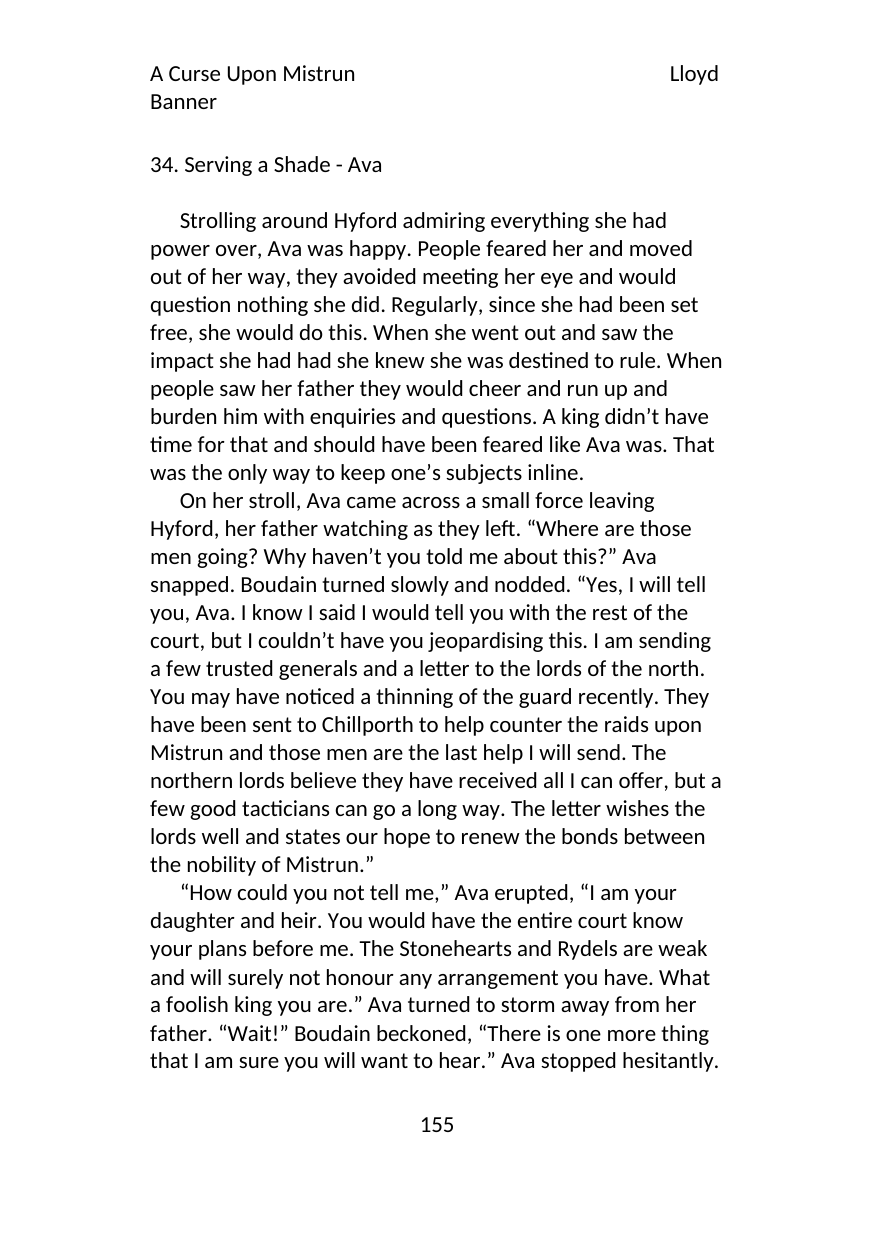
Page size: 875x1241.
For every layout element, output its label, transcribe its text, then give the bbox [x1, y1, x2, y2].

text On her stroll, Ava came across a small force leaving Hyford, her father watching as they left. “Where are those men going? Why haven’t you told me about this?” Ava snapped. Boudain turned slowly and nodded. “Yes, I will tell you, Ava. I know I said I would tell you with the rest of the court, but I couldn’t have you jeopardising this. I am sending a few trusted generals and a letter to the lords of the north. You may have noticed a thinning of the guard recently. They have been sent to Chillporth to help counter the raids upon Mistrun and those men are the last help I will send. The northern lords believe they have received all I can offer, but a few good tacticians can go a long way. The letter wishes the lords well and states our hope to renew the bonds between the nobility of Mistrun.” [150, 486, 724, 878]
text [150, 878, 724, 1075]
subtitle 34. Serving a Shade - Ava [150, 150, 724, 178]
text Strolling around Hyford admiring everything she had power over, Ava was happy. People feared her and moved out of her way, they avoided meeting her eye and would question nothing she did. Regularly, since she had been set free, she would do this. When she went out and saw the impact she had had she knew she was destined to rule. When people saw her father they would cheer and run up and burden him with enquiries and questions. A king didn’t have time for that and should have been feared like Ava was. That was the only way to keep one’s subjects inline. [150, 206, 724, 486]
